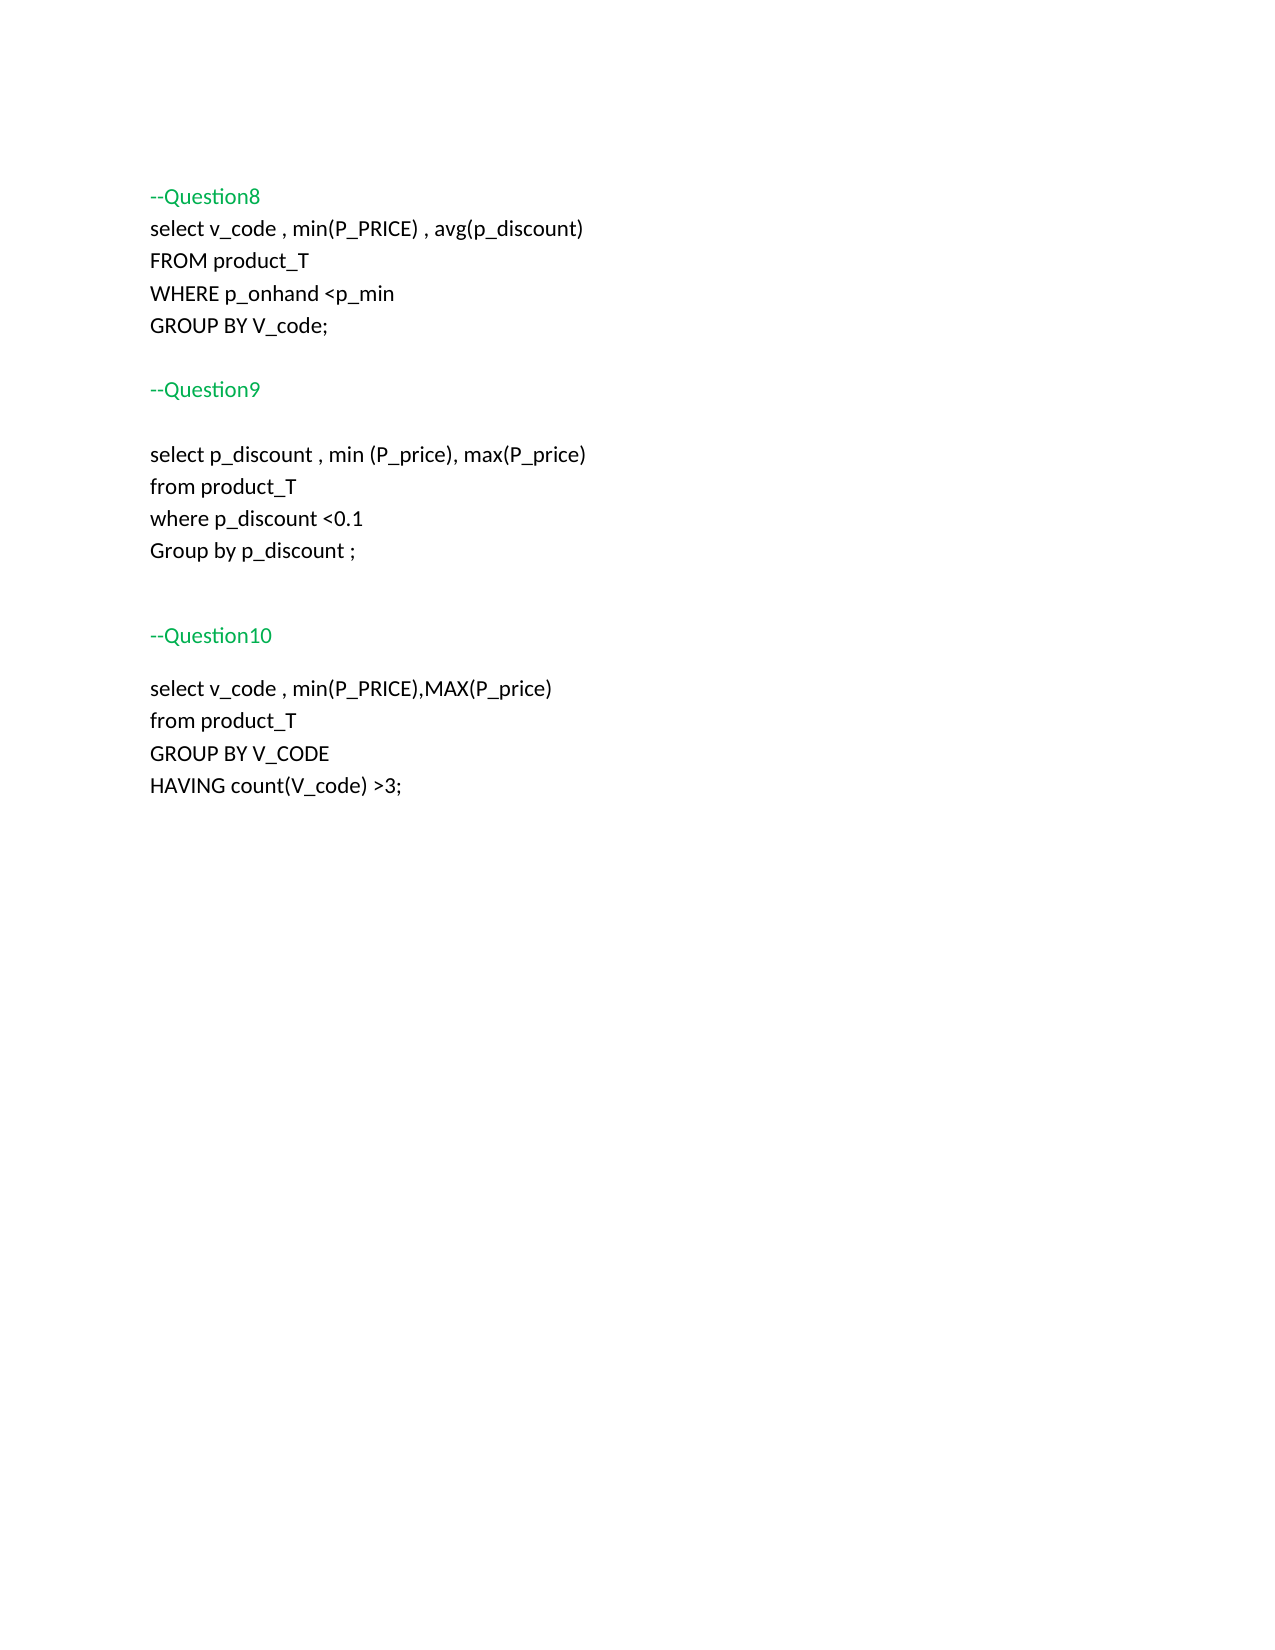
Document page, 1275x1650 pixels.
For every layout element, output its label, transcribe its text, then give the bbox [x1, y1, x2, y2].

text GROUP BY V_CODE [150, 739, 1125, 767]
text Group by p_discount ; [150, 536, 1125, 564]
text --Question10 [150, 621, 1125, 649]
text from product_T [150, 472, 1125, 500]
text where p_discount <0.1 [150, 504, 1125, 532]
text from product_T [150, 707, 1125, 735]
text FROM product_T [150, 247, 1125, 274]
text select v_code , min(P_PRICE) , avg(p_discount) [150, 214, 1125, 242]
text HAVING count(V_code) >3; [150, 771, 1125, 799]
text WHERE p_onhand <p_min [150, 279, 1125, 307]
text --Question9 [150, 375, 1125, 403]
text --Question8 [150, 182, 1125, 210]
text GROUP BY V_code; [150, 311, 1125, 339]
text select v_code , min(P_PRICE),MAX(P_price) [150, 674, 1125, 702]
text select p_discount , min (P_price), max(P_price) [150, 440, 1125, 468]
